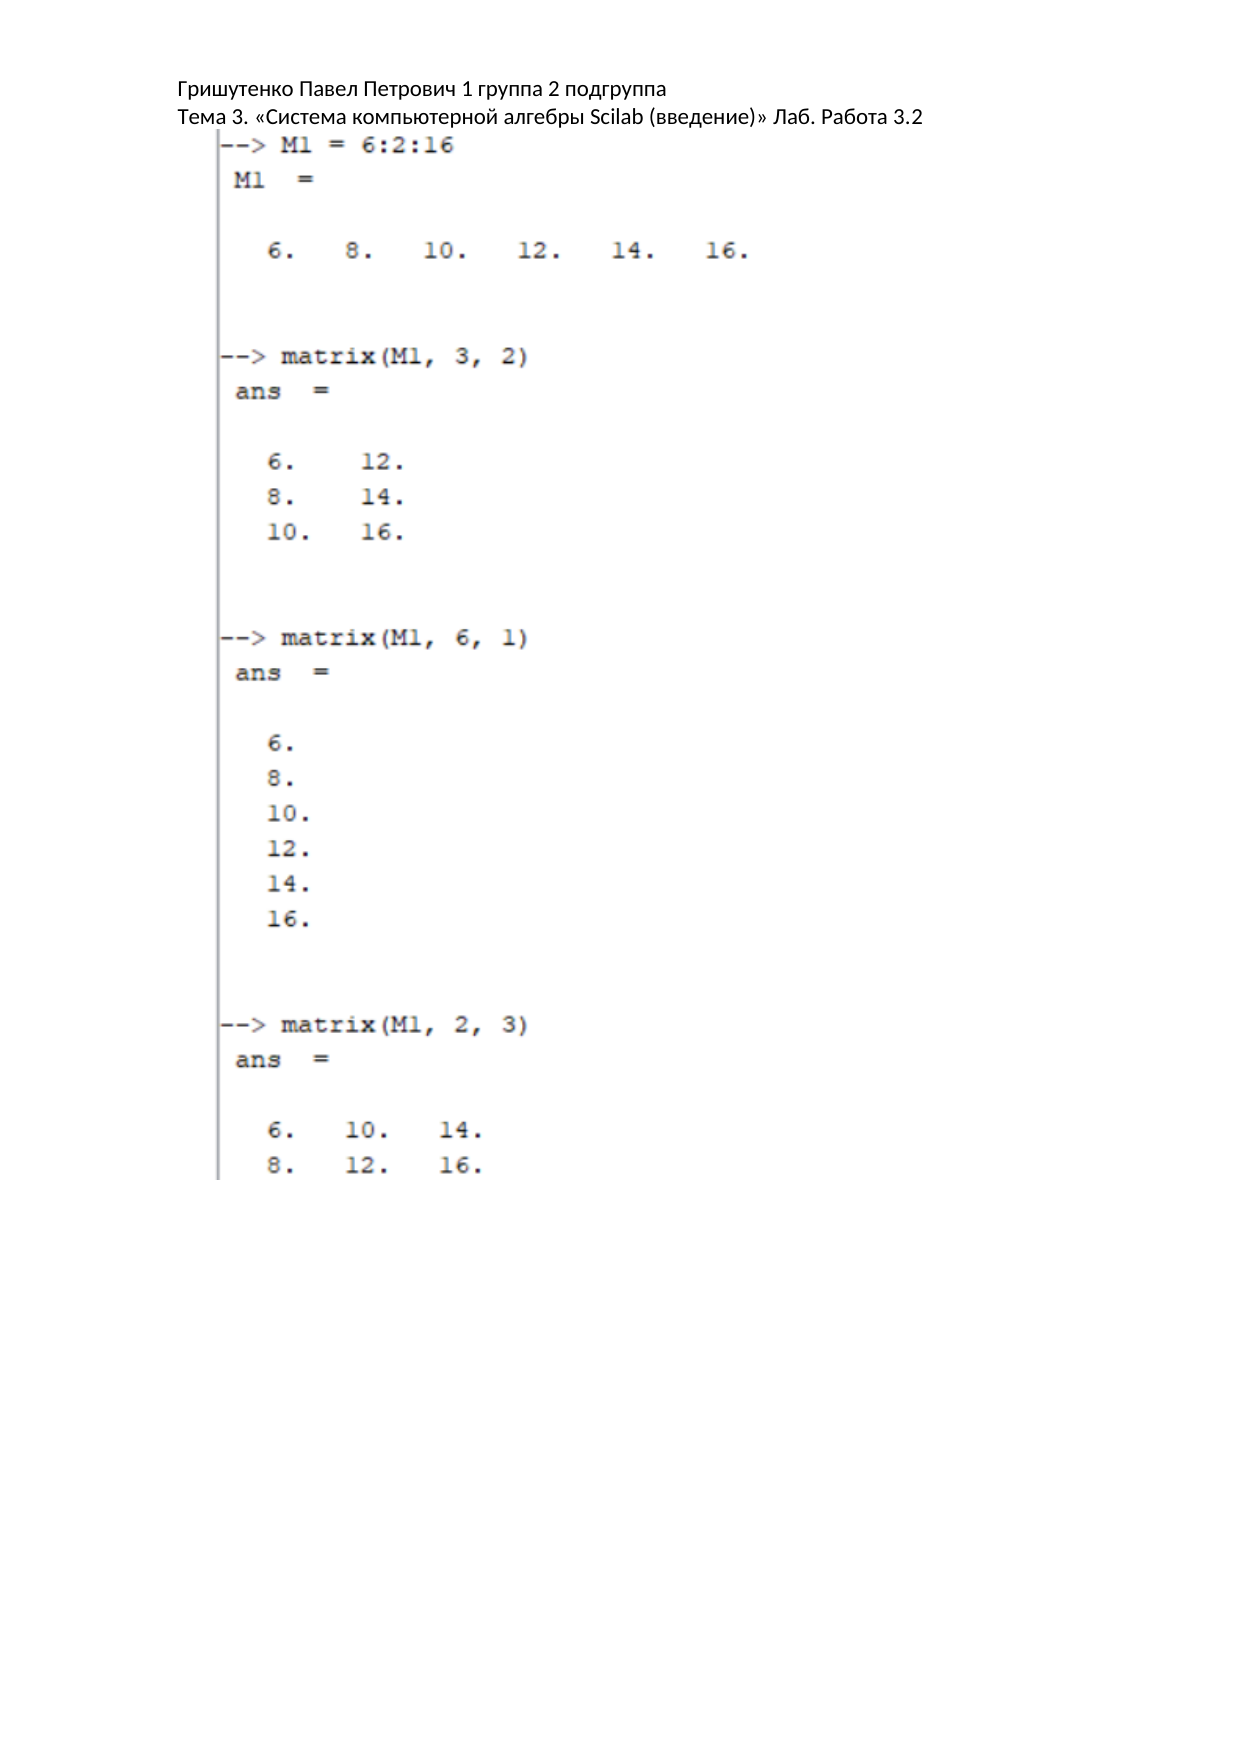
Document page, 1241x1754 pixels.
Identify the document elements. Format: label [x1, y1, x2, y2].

picture [214, 129, 756, 1180]
